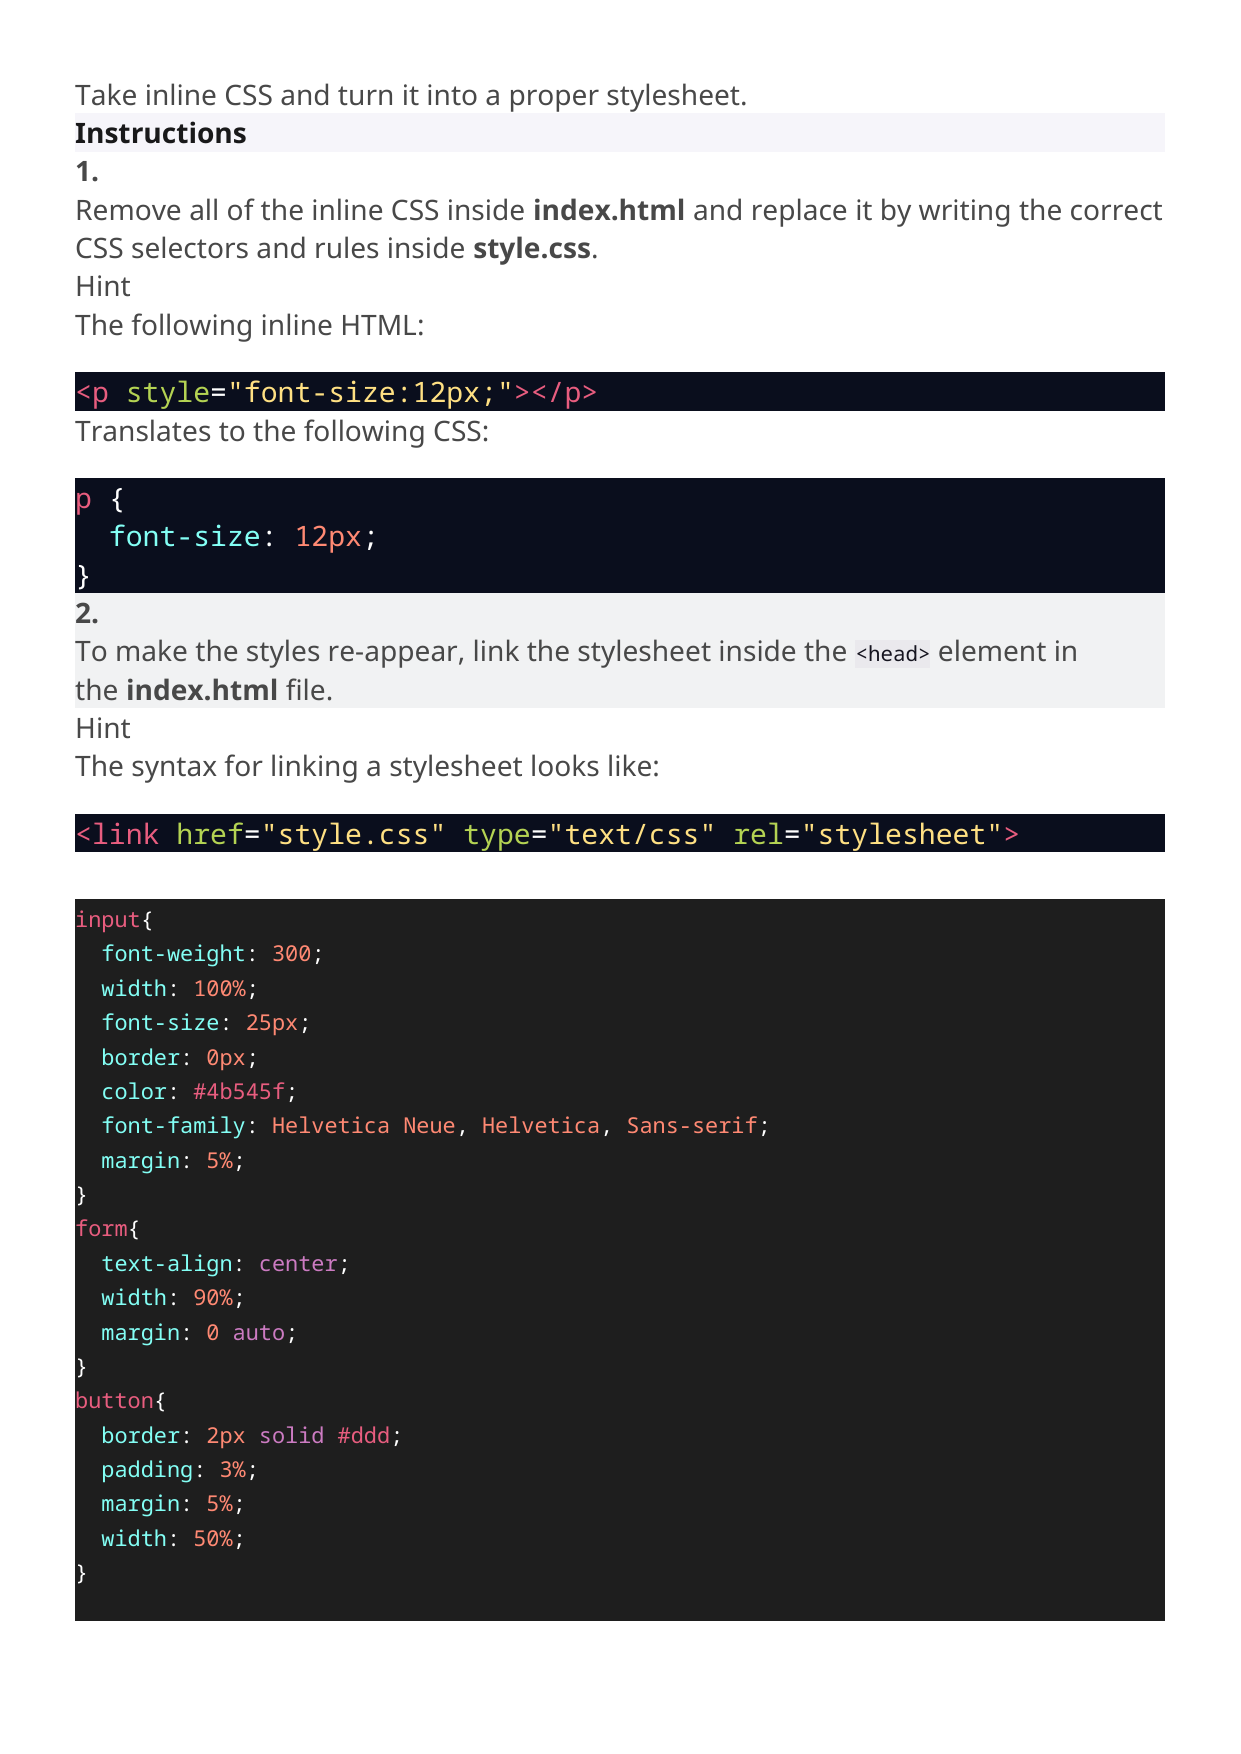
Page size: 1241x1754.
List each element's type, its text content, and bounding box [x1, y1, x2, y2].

text The syntax for linking a stylesheet looks like: [75, 747, 1165, 785]
text font-family: Helvetica Neue, Helvetica, Sans-serif; [75, 1106, 1165, 1140]
text 2. [75, 593, 1165, 632]
text text-align: center; [75, 1243, 1165, 1277]
text input{ [75, 899, 1165, 934]
text Remove all of the inline CSS inside index.html and replace it by writing the correct CSS selectors and rules inside style.css. [75, 190, 1165, 267]
text padding: 3%; [75, 1449, 1165, 1484]
text To make the styles re-appear, link the stylesheet inside the <head> element in the index.html file. [75, 632, 1165, 708]
text } [75, 1174, 1165, 1209]
text border: 2px solid #ddd; [75, 1415, 1165, 1449]
text Instructions [75, 113, 1165, 152]
text button{ [75, 1381, 1165, 1415]
text font-weight: 300; [75, 934, 1165, 968]
text Take inline CSS and turn it into a proper stylesheet. [75, 75, 1165, 113]
text border: 0px; [75, 1037, 1165, 1071]
text font-size: 25px; [75, 1002, 1165, 1037]
text width: 90%; [75, 1277, 1165, 1312]
text Translates to the following CSS: [75, 411, 1165, 449]
text <link href="style.css" type="text/css" rel="stylesheet"> [75, 814, 1165, 852]
text margin: 5%; [75, 1140, 1165, 1174]
text <p style="font-size:12px;"></p> [75, 372, 1165, 411]
text form{ [75, 1209, 1165, 1243]
text } [75, 1552, 1165, 1587]
text margin: 0 auto; [75, 1312, 1165, 1346]
text color: #4b545f; [75, 1071, 1165, 1106]
text 1. [75, 152, 1165, 190]
text The following inline HTML: [75, 305, 1165, 343]
text width: 100%; [75, 968, 1165, 1002]
text } [75, 555, 1165, 593]
text p { [75, 478, 1165, 517]
text font-size: 12px; [75, 517, 1165, 555]
text width: 50%; [75, 1518, 1165, 1552]
text margin: 5%; [75, 1484, 1165, 1518]
text } [75, 1346, 1165, 1381]
text Hint [75, 708, 1165, 747]
text Hint [75, 267, 1165, 305]
